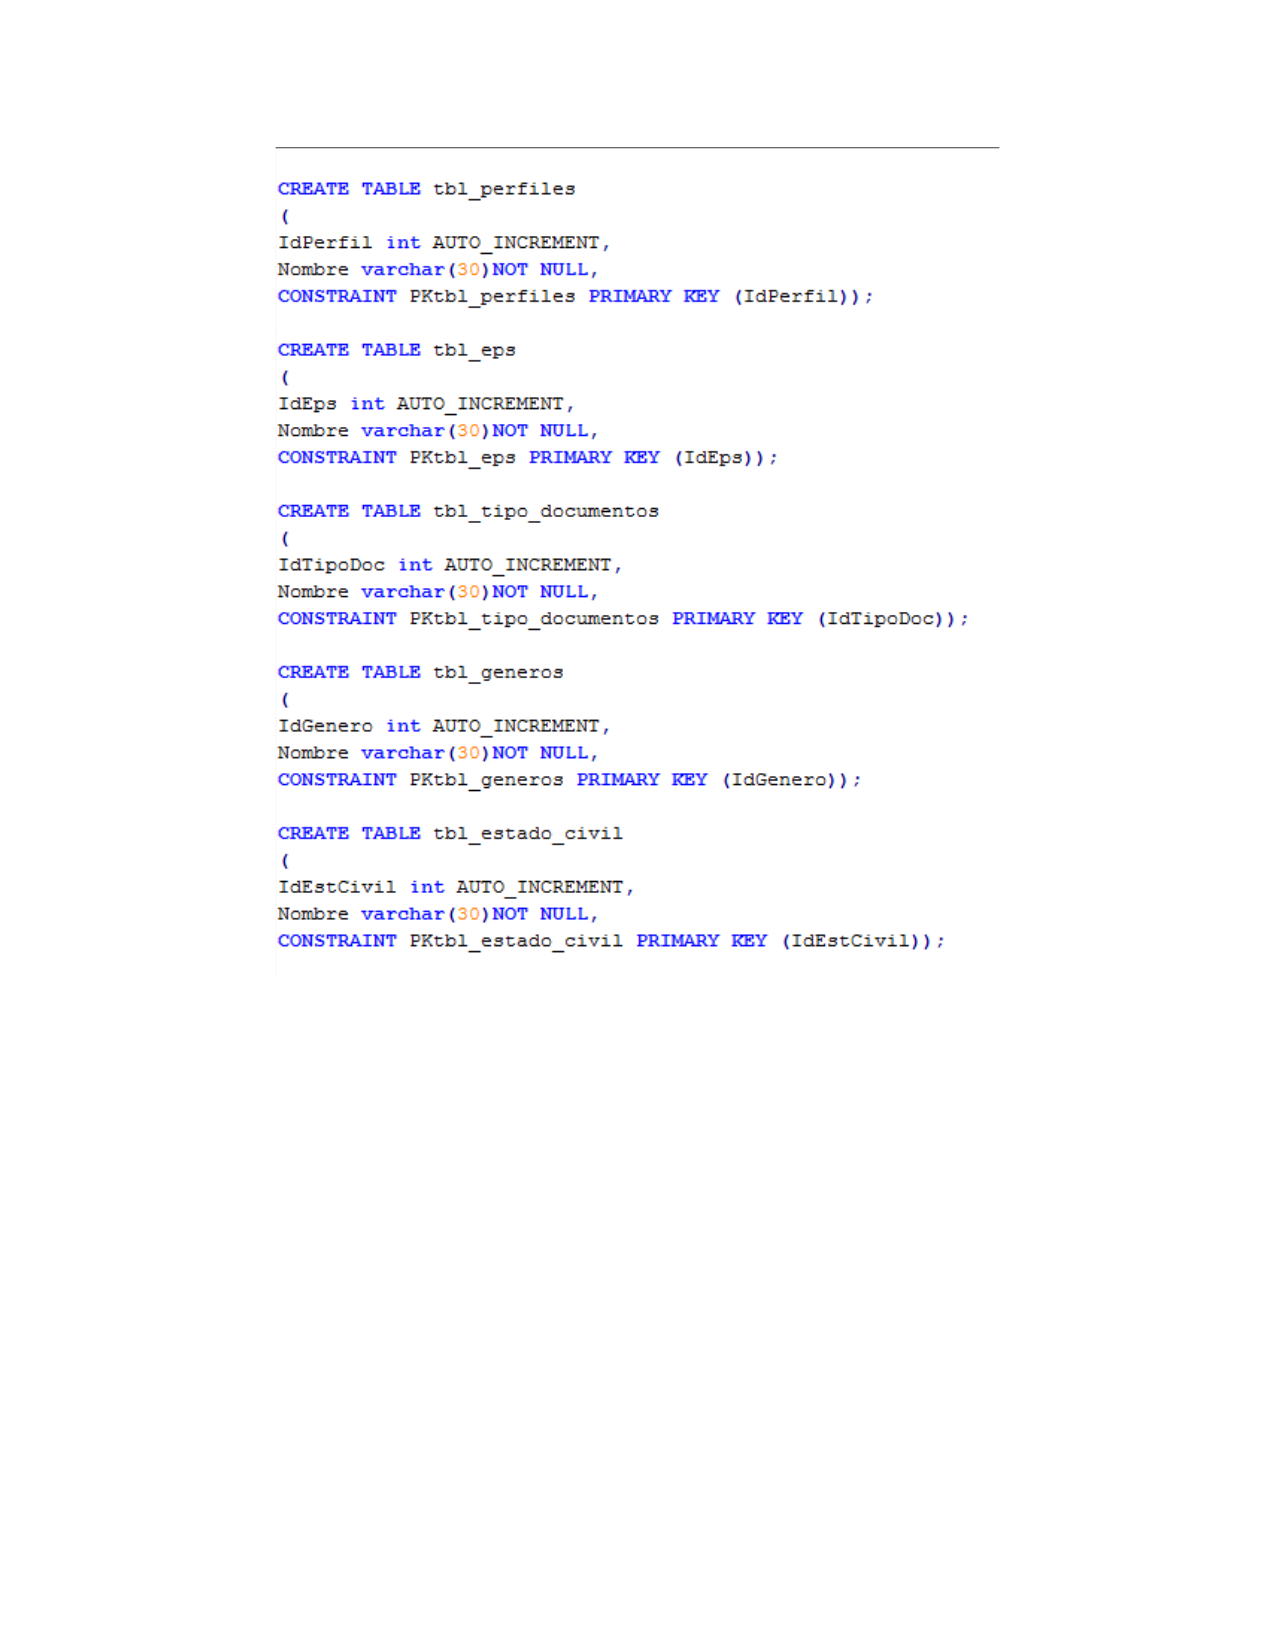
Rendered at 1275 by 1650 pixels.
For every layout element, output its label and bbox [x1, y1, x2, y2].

picture [275, 147, 1000, 975]
